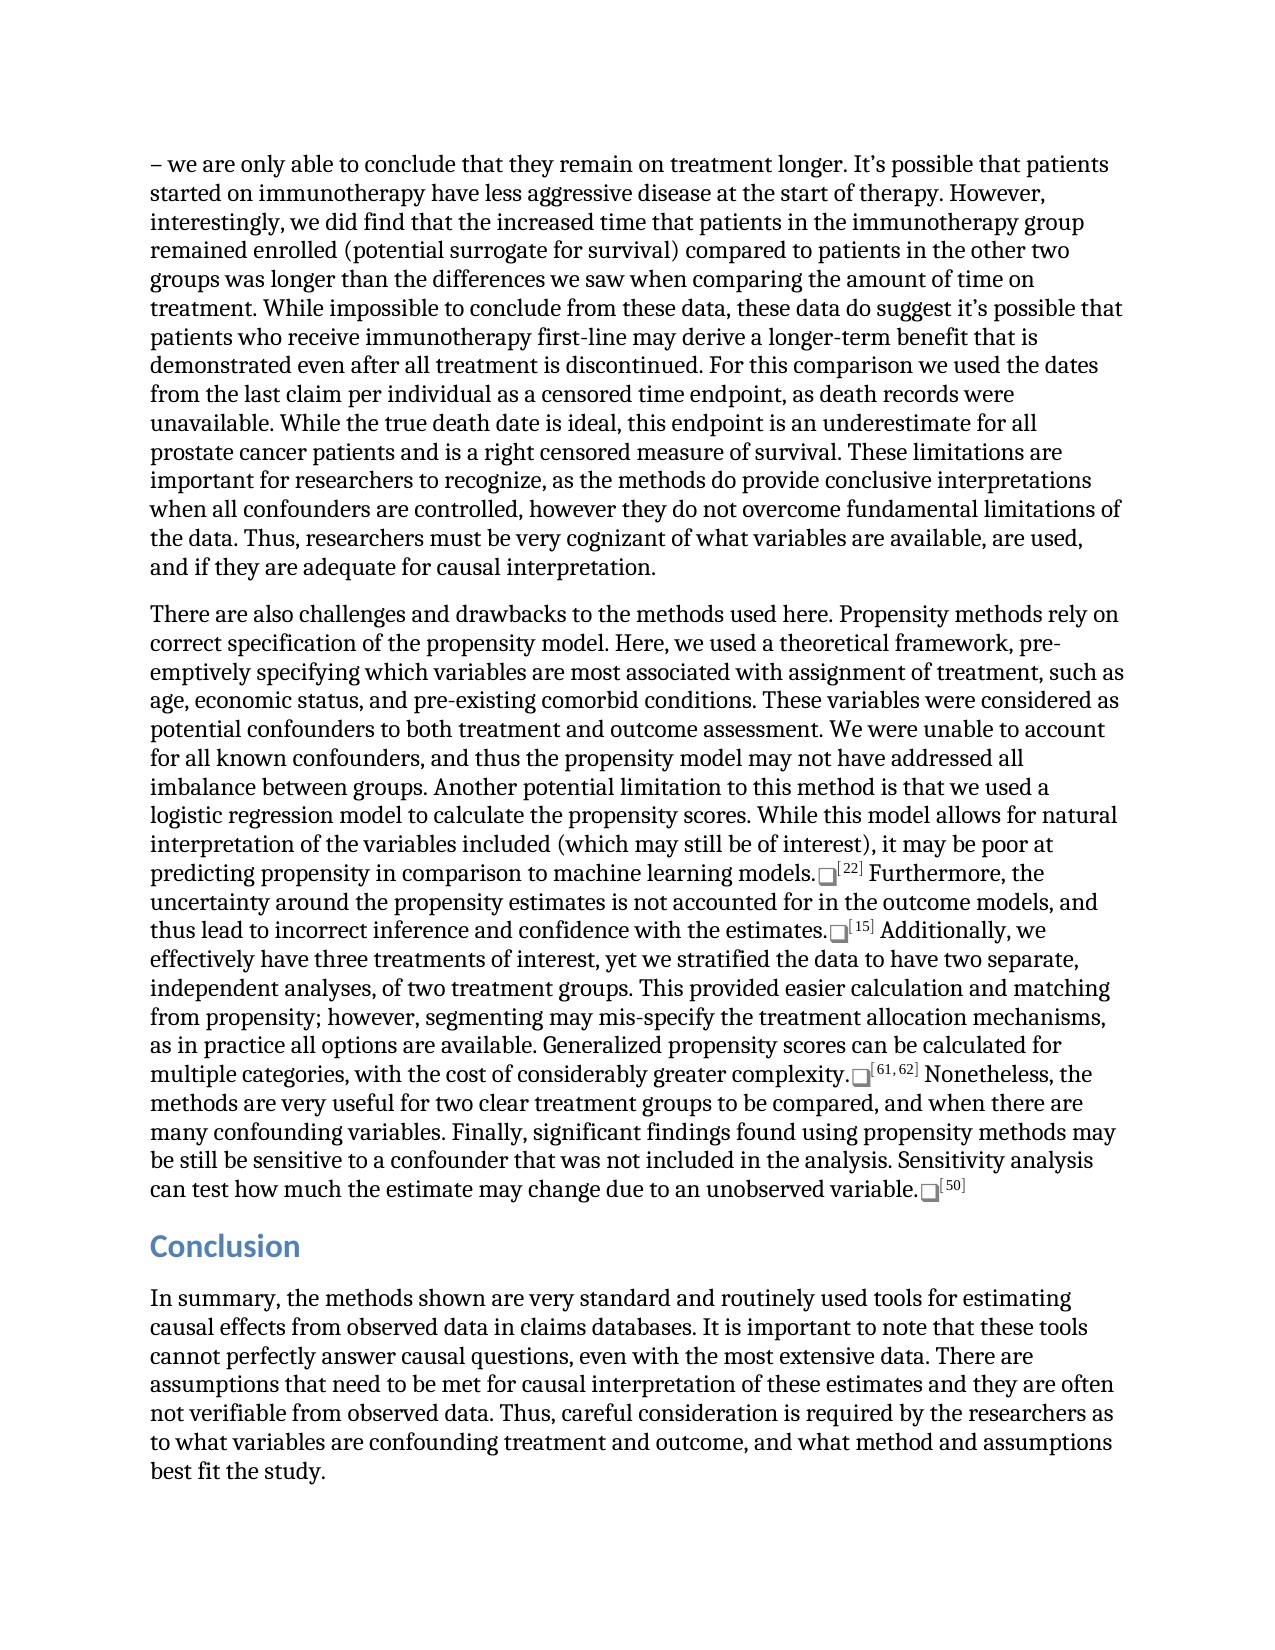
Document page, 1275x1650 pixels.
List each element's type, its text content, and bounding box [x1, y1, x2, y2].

subtitle Conclusion [150, 1224, 1125, 1265]
text In summary, the methods shown are very standard and routinely used tools for estimating causal effects from observed data in claims databases. It is important to note that these tools cannot perfectly answer causal questions, even with the most extensive data. There are assumptions that need to be met for causal interpretation of these estimates and they are often not verifiable from observed data. Thus, careful consideration is required by the researchers as to what variables are confounding treatment and outcome, and what method and assumptions best fit the study. [150, 1284, 1125, 1485]
